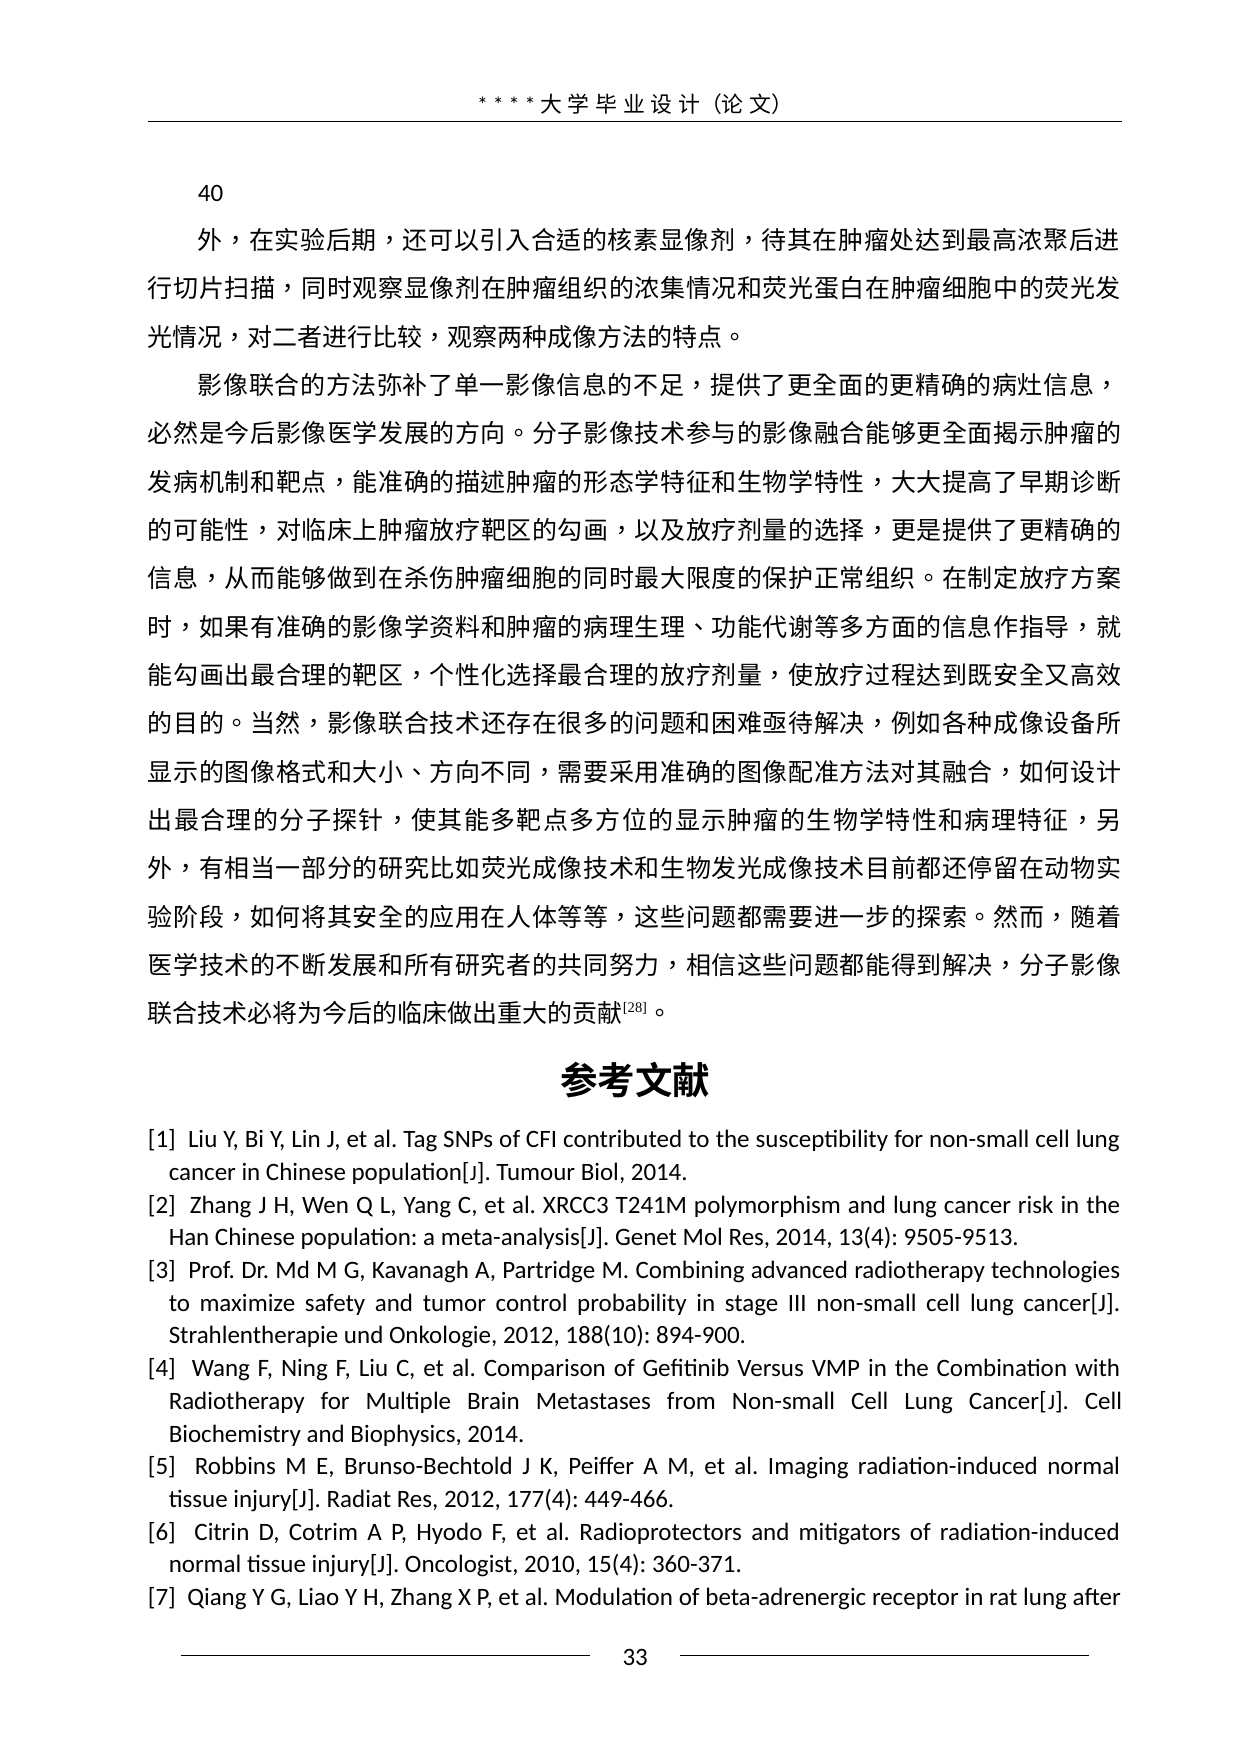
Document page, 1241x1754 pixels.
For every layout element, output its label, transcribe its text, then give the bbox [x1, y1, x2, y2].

text [3] Prof. Dr. Md M G, Kavanagh A, Partridge M. Combining advanced radiotherapy technologies to maximize safety and tumor control probability in stage III non-small cell lung cancer[J]. Strahlentherapie und Onkologie, 2012, 188(10): 894-900. [148, 1252, 1122, 1350]
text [148, 1579, 1122, 1612]
text 参考文献 [148, 1053, 1122, 1105]
text [6] Citrin D, Cotrim A P, Hyodo F, et al. Radioprotectors and mitigators of radiation-induced normal tissue injury[J]. Oncologist, 2010, 15(4): 360-371. [148, 1514, 1122, 1579]
text [2] Zhang J H, Wen Q L, Yang C, et al. XRCC3 T241M polymorphism and lung cancer risk in the Han Chinese population: a meta-analysis[J]. Genet Mol Res, 2014, 13(4): 9505-9513. [148, 1187, 1122, 1252]
text [5] Robbins M E, Brunso-Bechtold J K, Peiffer A M, et al. Imaging radiation-induced normal tissue injury[J]. Radiat Res, 2012, 177(4): 449-466. [148, 1448, 1122, 1514]
text [4] Wang F, Ning F, Liu C, et al. Comparison of Gefitinib Versus VMP in the Combination with Radiotherapy for Multiple Brain Metastases from Non-small Cell Lung Cancer[J]. Cell Biochemistry and Biophysics, 2014. [148, 1350, 1122, 1448]
text 40 [148, 159, 1122, 207]
text 外，在实验后期，还可以引入合适的核素显像剂，待其在肿瘤处达到最高浓聚后进行切片扫描，同时观察显像剂在肿瘤组织的浓集情况和荧光蛋白在肿瘤细胞中的荧光发光情况，对二者进行比较，观察两种成像方法的特点。 [148, 207, 1122, 352]
text 影像联合的方法弥补了单一影像信息的不足，提供了更全面的更精确的病灶信息，必然是今后影像医学发展的方向。分子影像技术参与的影像融合能够更全面揭示肿瘤的发病机制和靶点，能准确的描述肿瘤的形态学特征和生物学特性，大大提高了早期诊断的可能性，对临床上肿瘤放疗靶区的勾画，以及放疗剂量的选择，更是提供了更精确的信息，从而能够做到在杀伤肿瘤细胞的同时最大限度的保护正常组织。在制定放疗方案时，如果有准确的影像学资料和肿瘤的病理生理、功能代谢等多方面的信息作指导，就能勾画出最合理的靶区，个性化选择最合理的放疗剂量，使放疗过程达到既安全又高效的目的。当然，影像联合技术还存在很多的问题和困难亟待解决，例如各种成像设备所显示的图像格式和大小、方向不同，需要采用准确的图像配准方法对其融合，如何设计出最合理的分子探针，使其能多靶点多方位的显示肿瘤的生物学特性和病理特征，另外，有相当一部分的研究比如荧光成像技术和生物发光成像技术目前都还停留在动物实验阶段，如何将其安全的应用在人体等等，这些问题都需要进一步的探索。然而，随着医学技术的不断发展和所有研究者的共同努力，相信这些问题都能得到解决，分子影像联合技术必将为今后的临床做出重大的贡献[28]。 [148, 352, 1122, 1029]
text [1] Liu Y, Bi Y, Lin J, et al. Tag SNPs of CFI contributed to the susceptibility for non-small cell lung cancer in Chinese population[J]. Tumour Biol, 2014. [148, 1121, 1122, 1187]
